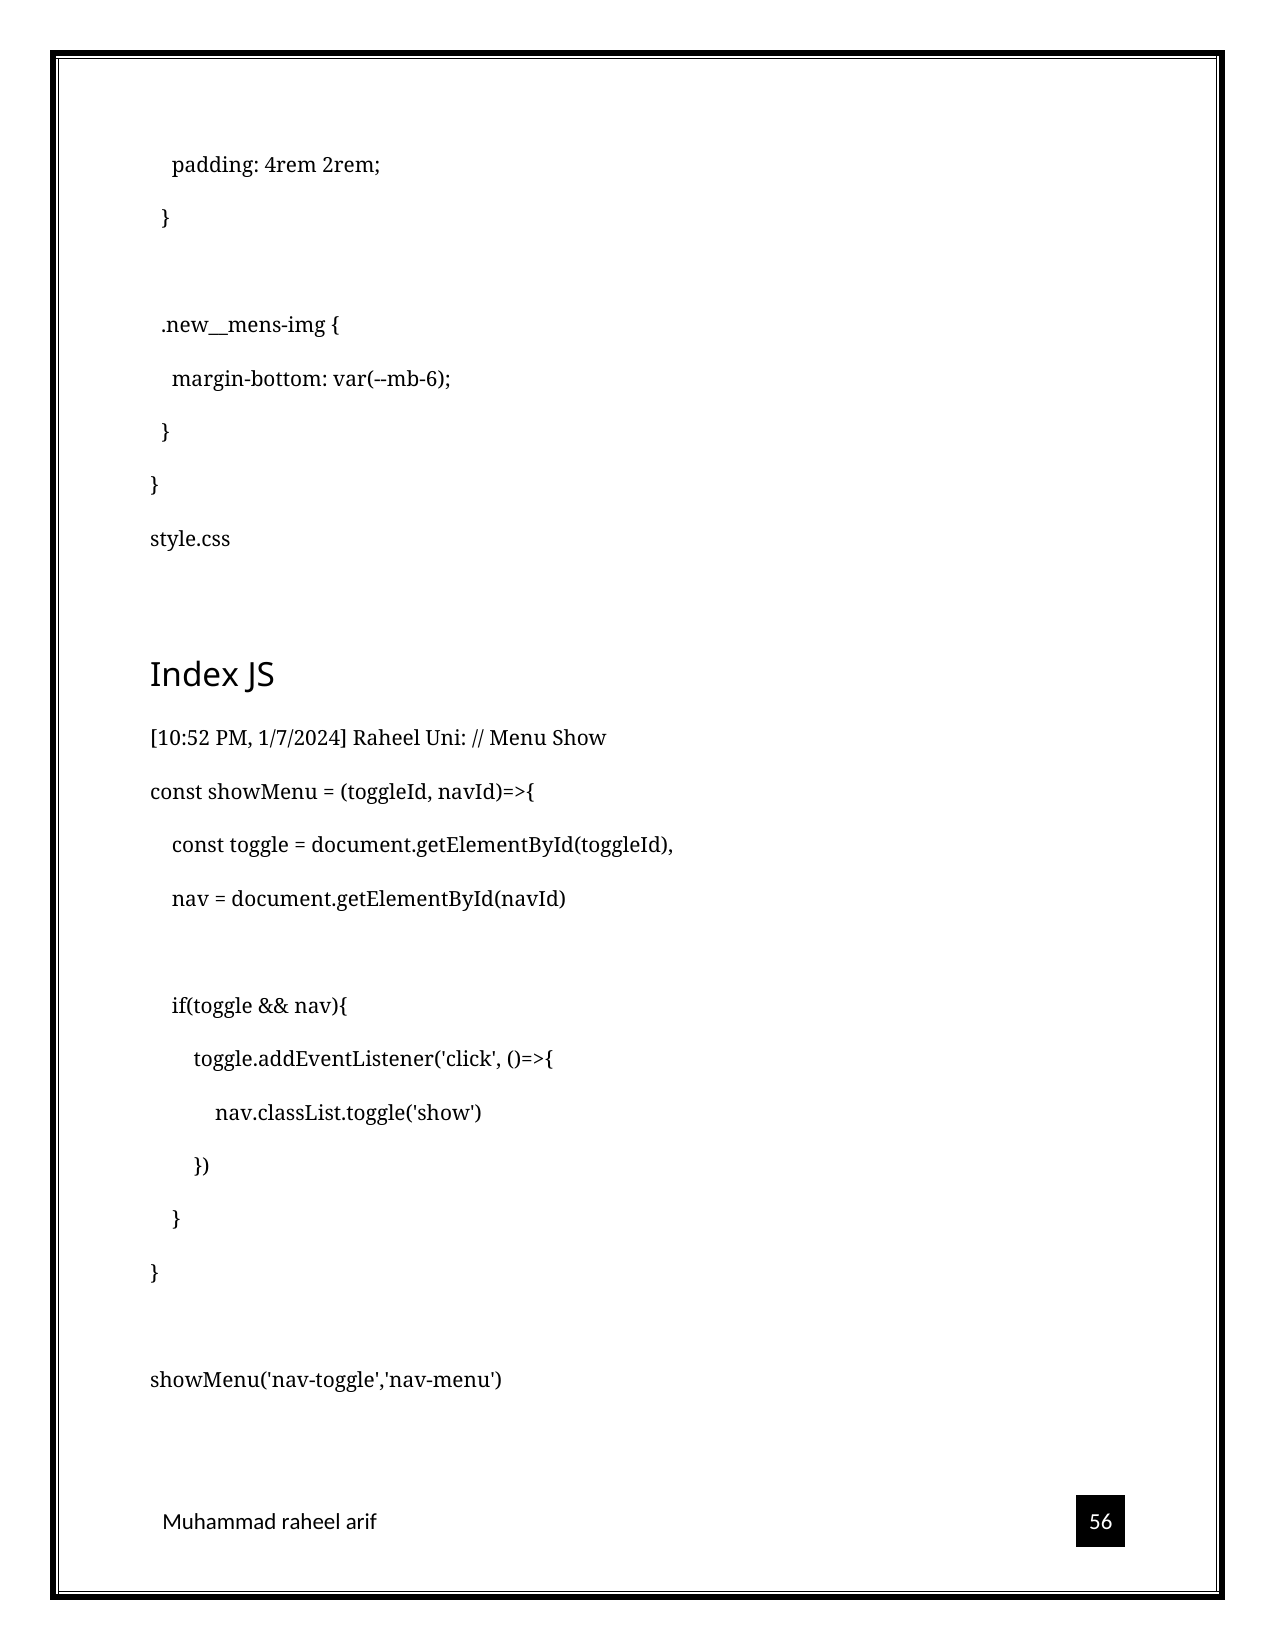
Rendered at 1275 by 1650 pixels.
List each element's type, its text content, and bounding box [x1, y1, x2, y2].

text nav = document.getElementById(navId) [150, 884, 1125, 912]
text if(toggle && nav){ [150, 991, 1125, 1019]
text } [150, 1258, 1125, 1286]
text } [150, 471, 1125, 499]
text padding: 4rem 2rem; [150, 150, 1125, 178]
text toggle.addEventListener('click', ()=>{ [150, 1044, 1125, 1073]
text const toggle = document.getElementById(toggleId), [150, 830, 1125, 859]
text showMenu('nav-toggle','nav-menu') [150, 1365, 1125, 1393]
text Index JS [150, 651, 1125, 696]
text .new__mens-img { [150, 310, 1125, 339]
text style.css [150, 524, 1125, 552]
text } [150, 417, 1125, 446]
text } [150, 203, 1125, 232]
text } [150, 1204, 1125, 1233]
text }) [150, 1151, 1125, 1179]
text const showMenu = (toggleId, navId)=>{ [150, 777, 1125, 805]
text nav.classList.toggle('show') [150, 1098, 1125, 1126]
text margin-bottom: var(--mb-6); [150, 364, 1125, 392]
text [10:52 PM, 1/7/2024] Raheel Uni: // Menu Show [150, 723, 1125, 752]
